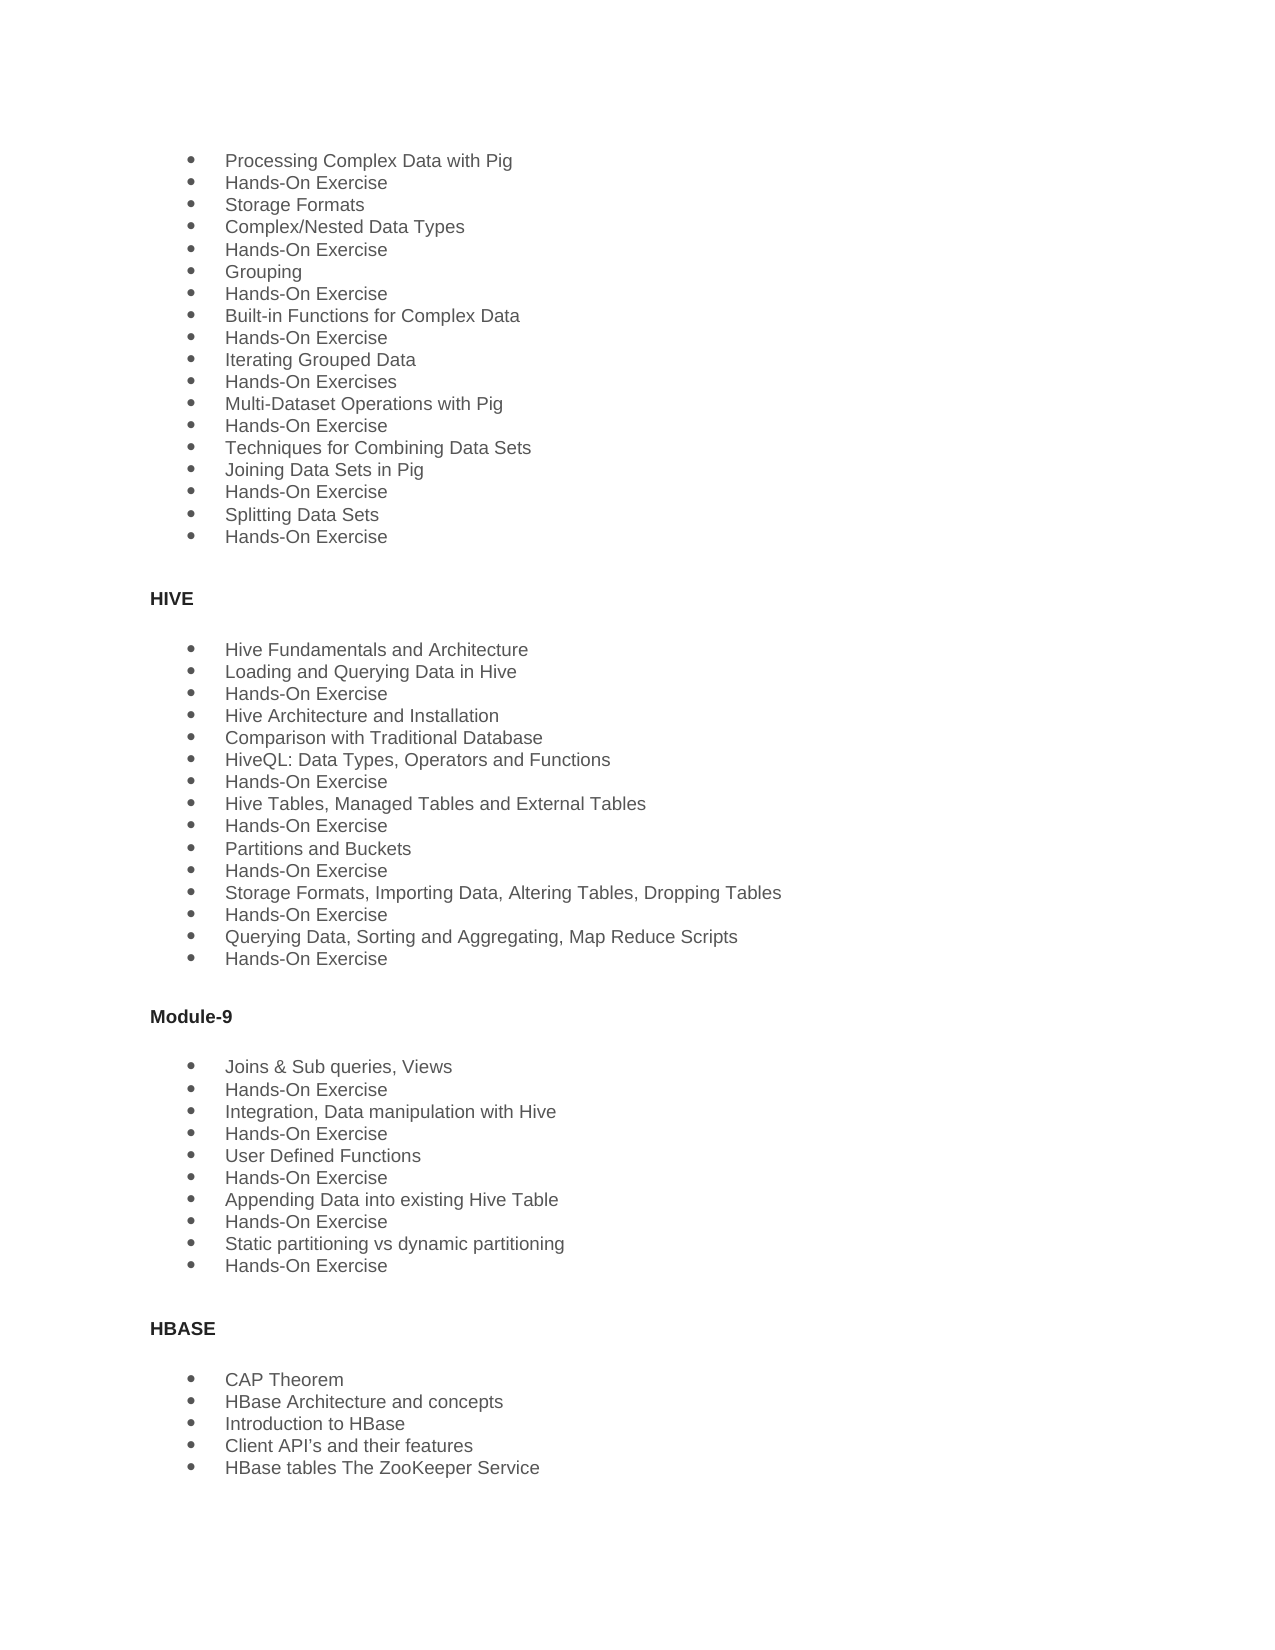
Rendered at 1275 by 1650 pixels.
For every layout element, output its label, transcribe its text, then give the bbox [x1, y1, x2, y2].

list Techniques for Combining Data Sets [187, 437, 1125, 459]
list Hands-On Exercise [187, 238, 1125, 260]
list Querying Data, Sorting and Aggregating, Map Reduce Scripts [187, 926, 1125, 948]
list Hands-On Exercise [187, 481, 1125, 503]
list Hands-On Exercises [187, 371, 1125, 393]
text HBASE [150, 1306, 1125, 1339]
list Processing Complex Data with Pig [187, 150, 1125, 172]
list CAP Theorem [187, 1368, 1125, 1390]
list Grouping [187, 260, 1125, 282]
list Multi-Dataset Operations with Pig [187, 393, 1125, 415]
list Hands-On Exercise [187, 525, 1125, 547]
list Hive Architecture and Installation [187, 705, 1125, 727]
list HBase Architecture and concepts [187, 1390, 1125, 1412]
list Client API’s and their features [187, 1434, 1125, 1457]
list Hands-On Exercise [187, 859, 1125, 882]
list Hands-On Exercise [187, 1255, 1125, 1277]
list Storage Formats, Importing Data, Altering Tables, Dropping Tables [187, 882, 1125, 904]
list Appending Data into existing Hive Table [187, 1189, 1125, 1211]
list Hands-On Exercise [187, 771, 1125, 793]
list Hive Fundamentals and Architecture [187, 639, 1125, 661]
list Introduction to HBase [187, 1412, 1125, 1434]
list Partitions and Buckets [187, 837, 1125, 859]
list Static partitioning vs dynamic partitioning [187, 1233, 1125, 1255]
list Complex/Nested Data Types [187, 216, 1125, 238]
list Hands-On Exercise [187, 1211, 1125, 1233]
list Integration, Data manipulation with Hive [187, 1101, 1125, 1123]
list Hands-On Exercise [187, 948, 1125, 970]
list User Defined Functions [187, 1145, 1125, 1167]
list Hands-On Exercise [187, 1123, 1125, 1145]
list Joining Data Sets in Pig [187, 459, 1125, 481]
list HiveQL: Data Types, Operators and Functions [187, 749, 1125, 771]
list Built-in Functions for Complex Data [187, 304, 1125, 327]
list Hands-On Exercise [187, 172, 1125, 194]
list Comparison with Traditional Database [187, 727, 1125, 749]
list Loading and Querying Data in Hive [187, 661, 1125, 683]
list Hands-On Exercise [187, 327, 1125, 349]
text Module-9 [150, 999, 1125, 1027]
list Hands-On Exercise [187, 282, 1125, 304]
list Hive Tables, Managed Tables and External Tables [187, 793, 1125, 815]
list Storage Formats [187, 194, 1125, 216]
list Iterating Grouped Data [187, 349, 1125, 371]
list Hands-On Exercise [187, 1078, 1125, 1101]
list Hands-On Exercise [187, 815, 1125, 837]
list Hands-On Exercise [187, 904, 1125, 926]
list Hands-On Exercise [187, 415, 1125, 437]
list Hands-On Exercise [187, 683, 1125, 705]
text HIVE [150, 577, 1125, 609]
list Splitting Data Sets [187, 503, 1125, 525]
list Hands-On Exercise [187, 1167, 1125, 1189]
list HBase tables The ZooKeeper Service [187, 1457, 1125, 1479]
list Joins & Sub queries, Views [187, 1056, 1125, 1078]
